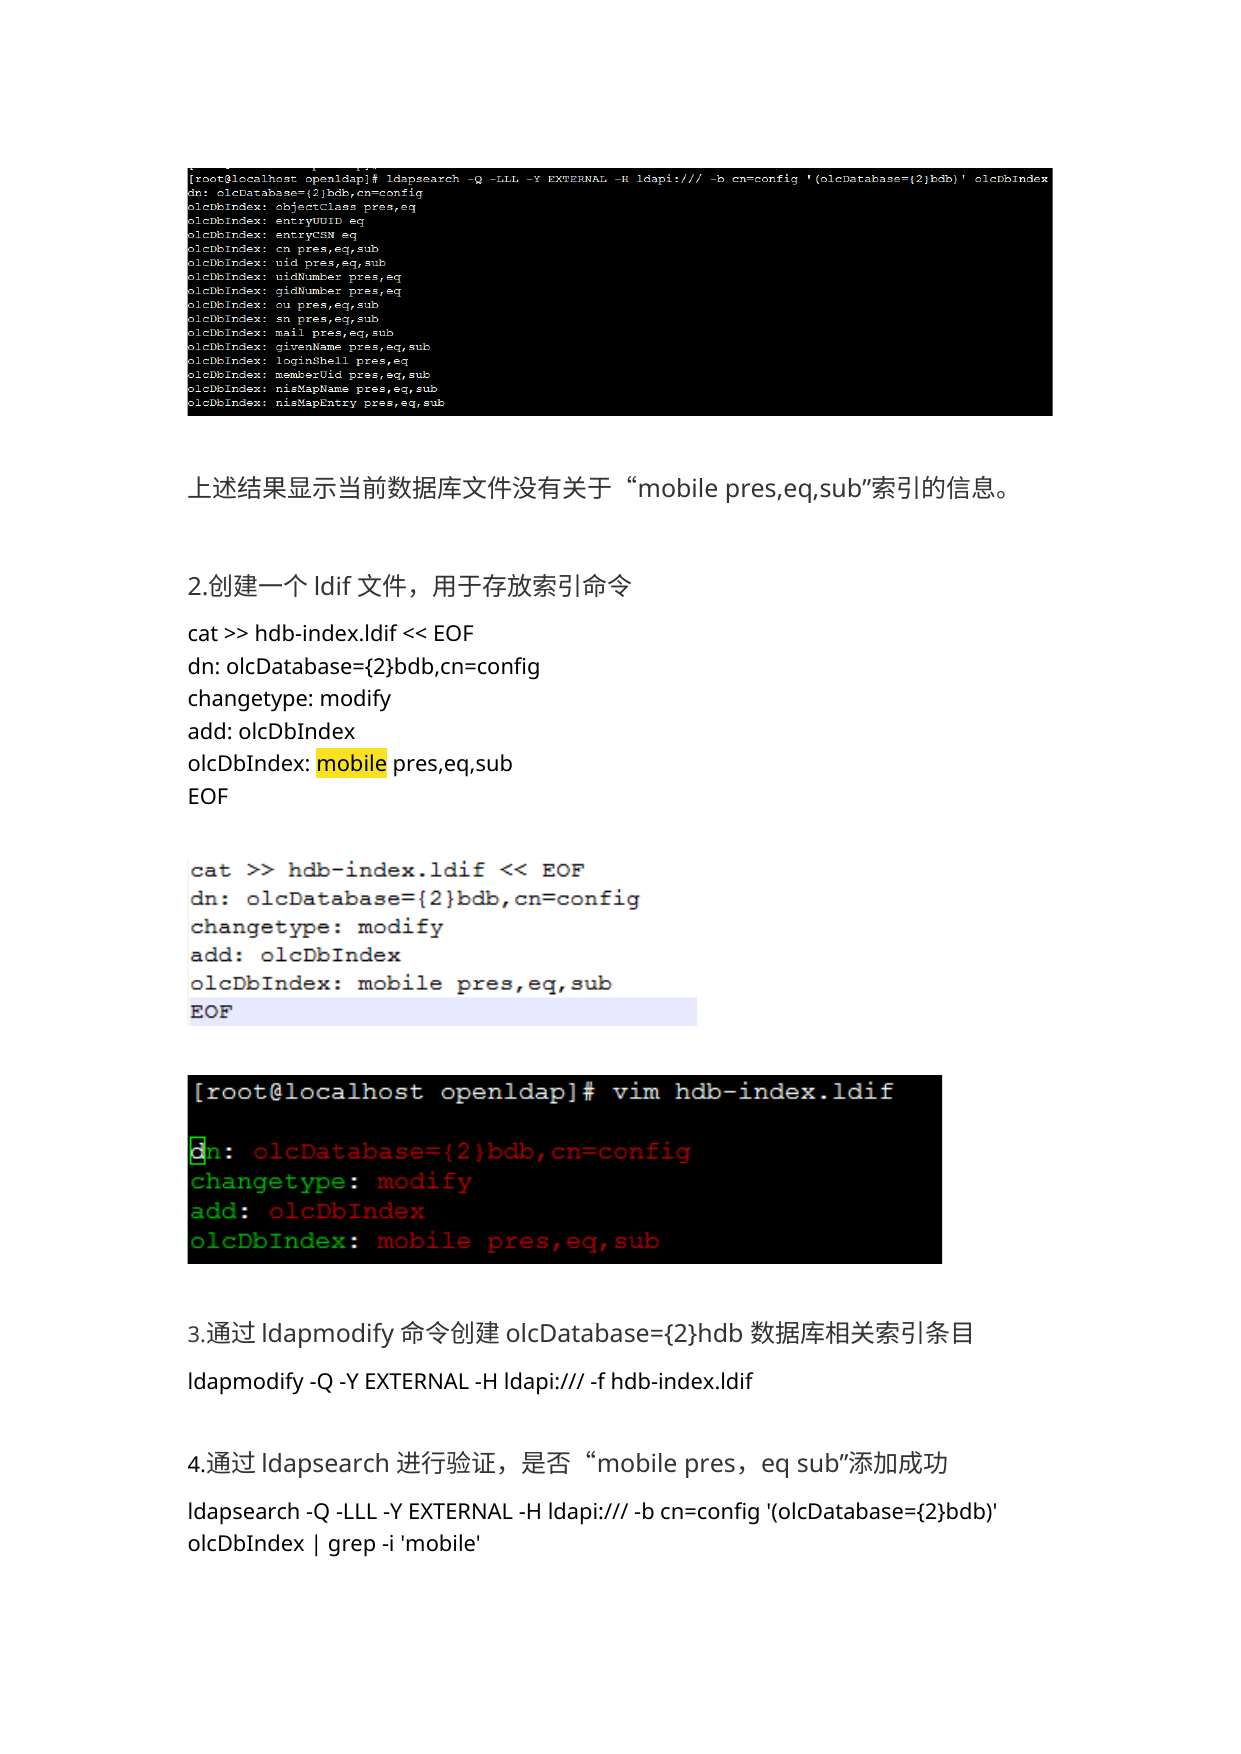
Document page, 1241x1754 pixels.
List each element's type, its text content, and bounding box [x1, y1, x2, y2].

text dn: olcDatabase={2}bdb,cn=config [187, 649, 1053, 682]
text changetype: modify [187, 682, 1053, 714]
text 2.创建一个ldif 文件，用于存放索引命令 [187, 552, 1053, 617]
text olcDbIndex: mobile pres,eq,sub [187, 747, 1053, 779]
text add: olcDbIndex [187, 714, 1053, 747]
text ldapmodify -Q -Y EXTERNAL -H ldapi:/// -f hdb-index.ldif [187, 1364, 1053, 1397]
text cat >> hdb-index.ldif << EOF [187, 617, 1053, 649]
text ldapsearch -Q -LLL -Y EXTERNAL -H ldapi:/// -b cn=config '(olcDatabase={2}bdb)' olcDbIndex | grep -i 'mobile' [187, 1494, 1053, 1559]
text 3.通过ldapmodify 命令创建olcDatabase={2}hdb 数据库相关索引条目 [187, 1299, 1053, 1364]
text 上述结果显示当前数据库文件没有关于“mobile pres,eq,sub”索引的信息。 [187, 454, 1053, 519]
text 4.通过ldapsearch 进行验证，是否“mobile pres，eq sub”添加成功 [187, 1429, 1053, 1494]
text EOF [187, 779, 1053, 812]
picture [187, 168, 1053, 416]
picture [187, 858, 697, 1026]
picture [187, 1075, 943, 1264]
